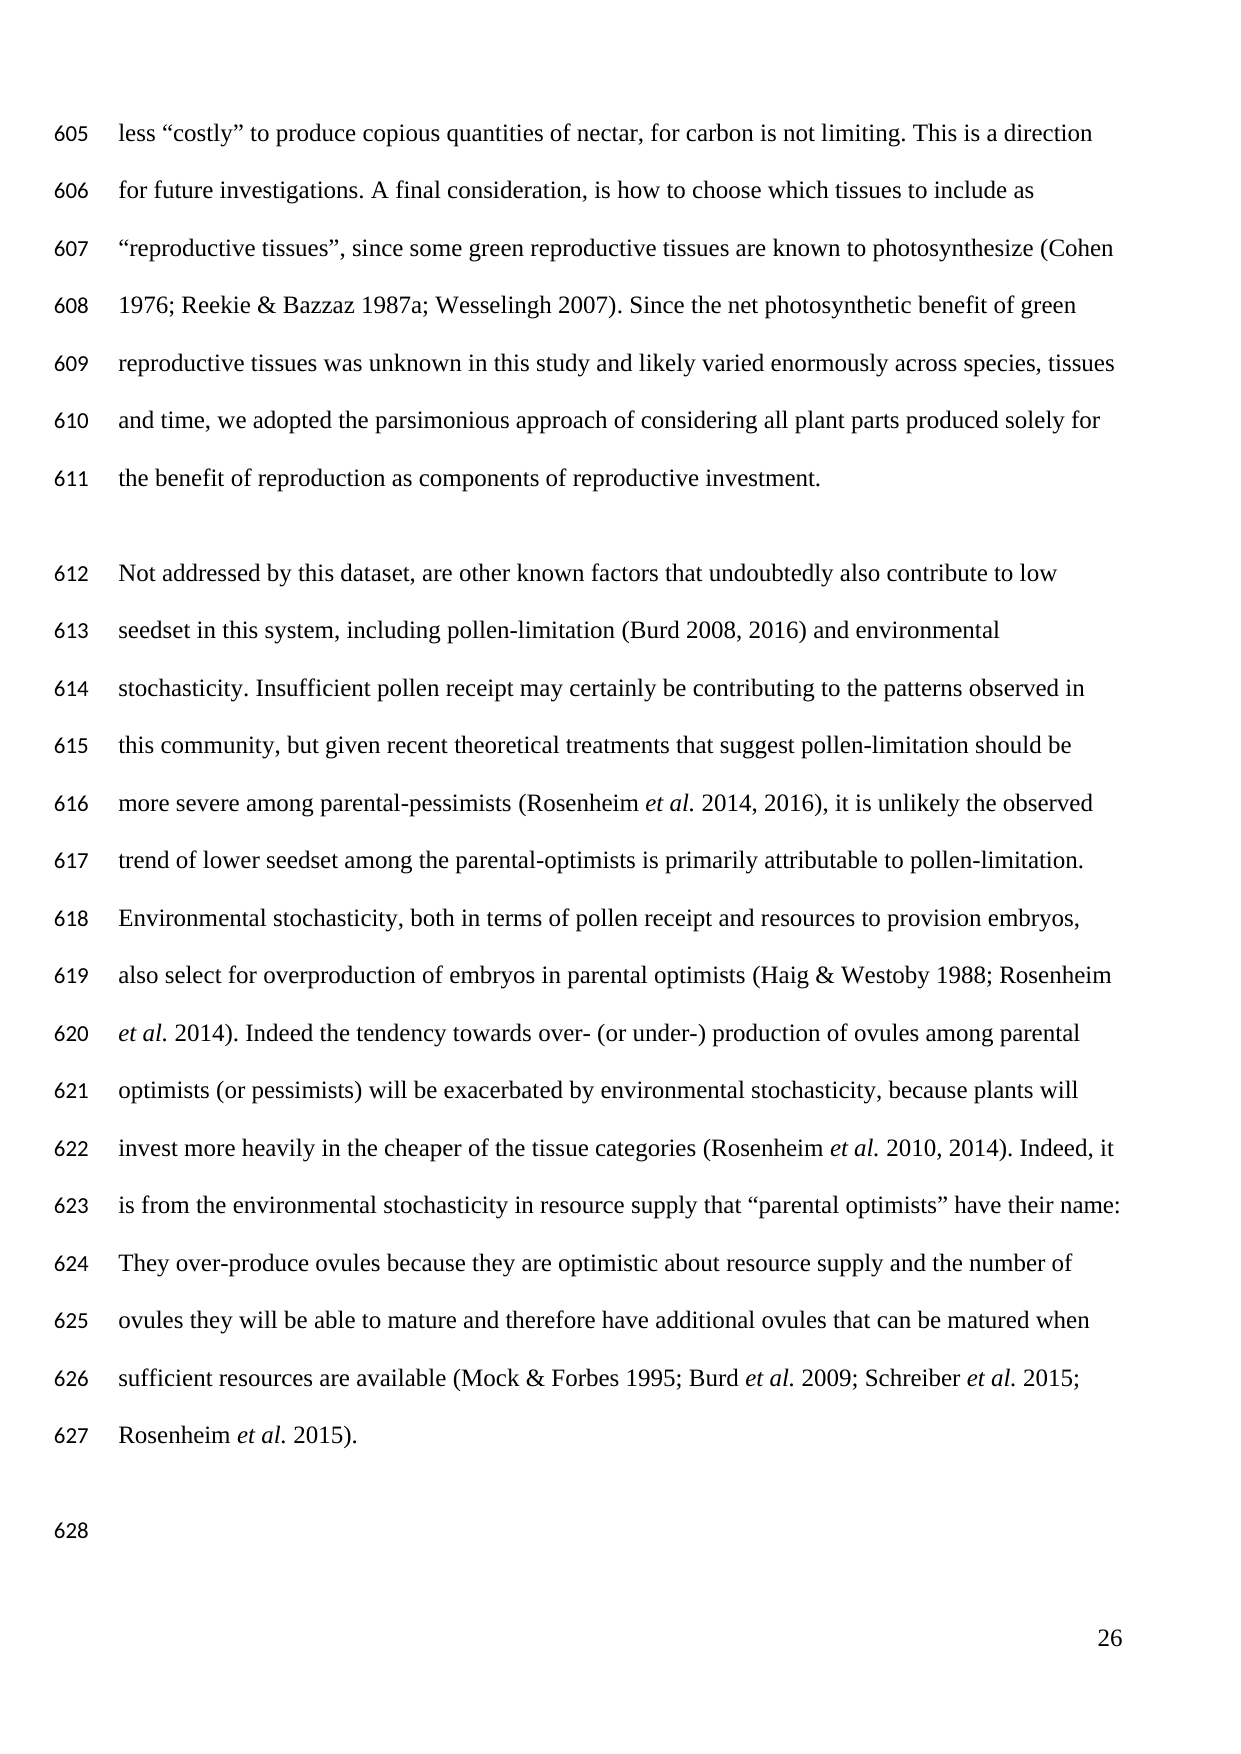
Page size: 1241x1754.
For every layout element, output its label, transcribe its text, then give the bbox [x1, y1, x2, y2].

text Not addressed by this dataset, are other known factors that undoubtedly also contribute to low seedset in this system, including pollen-limitation (Burd 2008, 2016) and environmental stochasticity. Insufficient pollen receipt may certainly be contributing to the patterns observed in this community, but given recent theoretical treatments that suggest pollen-limitation should be more severe among parental-pessimists (Rosenheim et al. 2014, 2016), it is unlikely the observed trend of lower seedset among the parental-optimists is primarily attributable to pollen-limitation. Environmental stochasticity, both in terms of pollen receipt and resources to provision embryos, also select for overproduction of embryos in parental optimists (Haig & Westoby 1988; Rosenheim et al. 2014). Indeed the tendency towards over- (or under-) production of ovules among parental optimists (or pessimists) will be exacerbated by environmental stochasticity, because plants will invest more heavily in the cheaper of the tissue categories (Rosenheim et al. 2010, 2014). Indeed, it is from the environmental stochasticity in resource supply that “parental optimists” have their name: They over-produce ovules because they are optimistic about resource supply and the number of ovules they will be able to mature and therefore have additional ovules that can be matured when sufficient resources are available (Mock & Forbes 1995; Burd et al. 2009; Schreiber et al. 2015; Rosenheim et al. 2015). [118, 558, 1122, 1449]
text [118, 118, 1122, 492]
